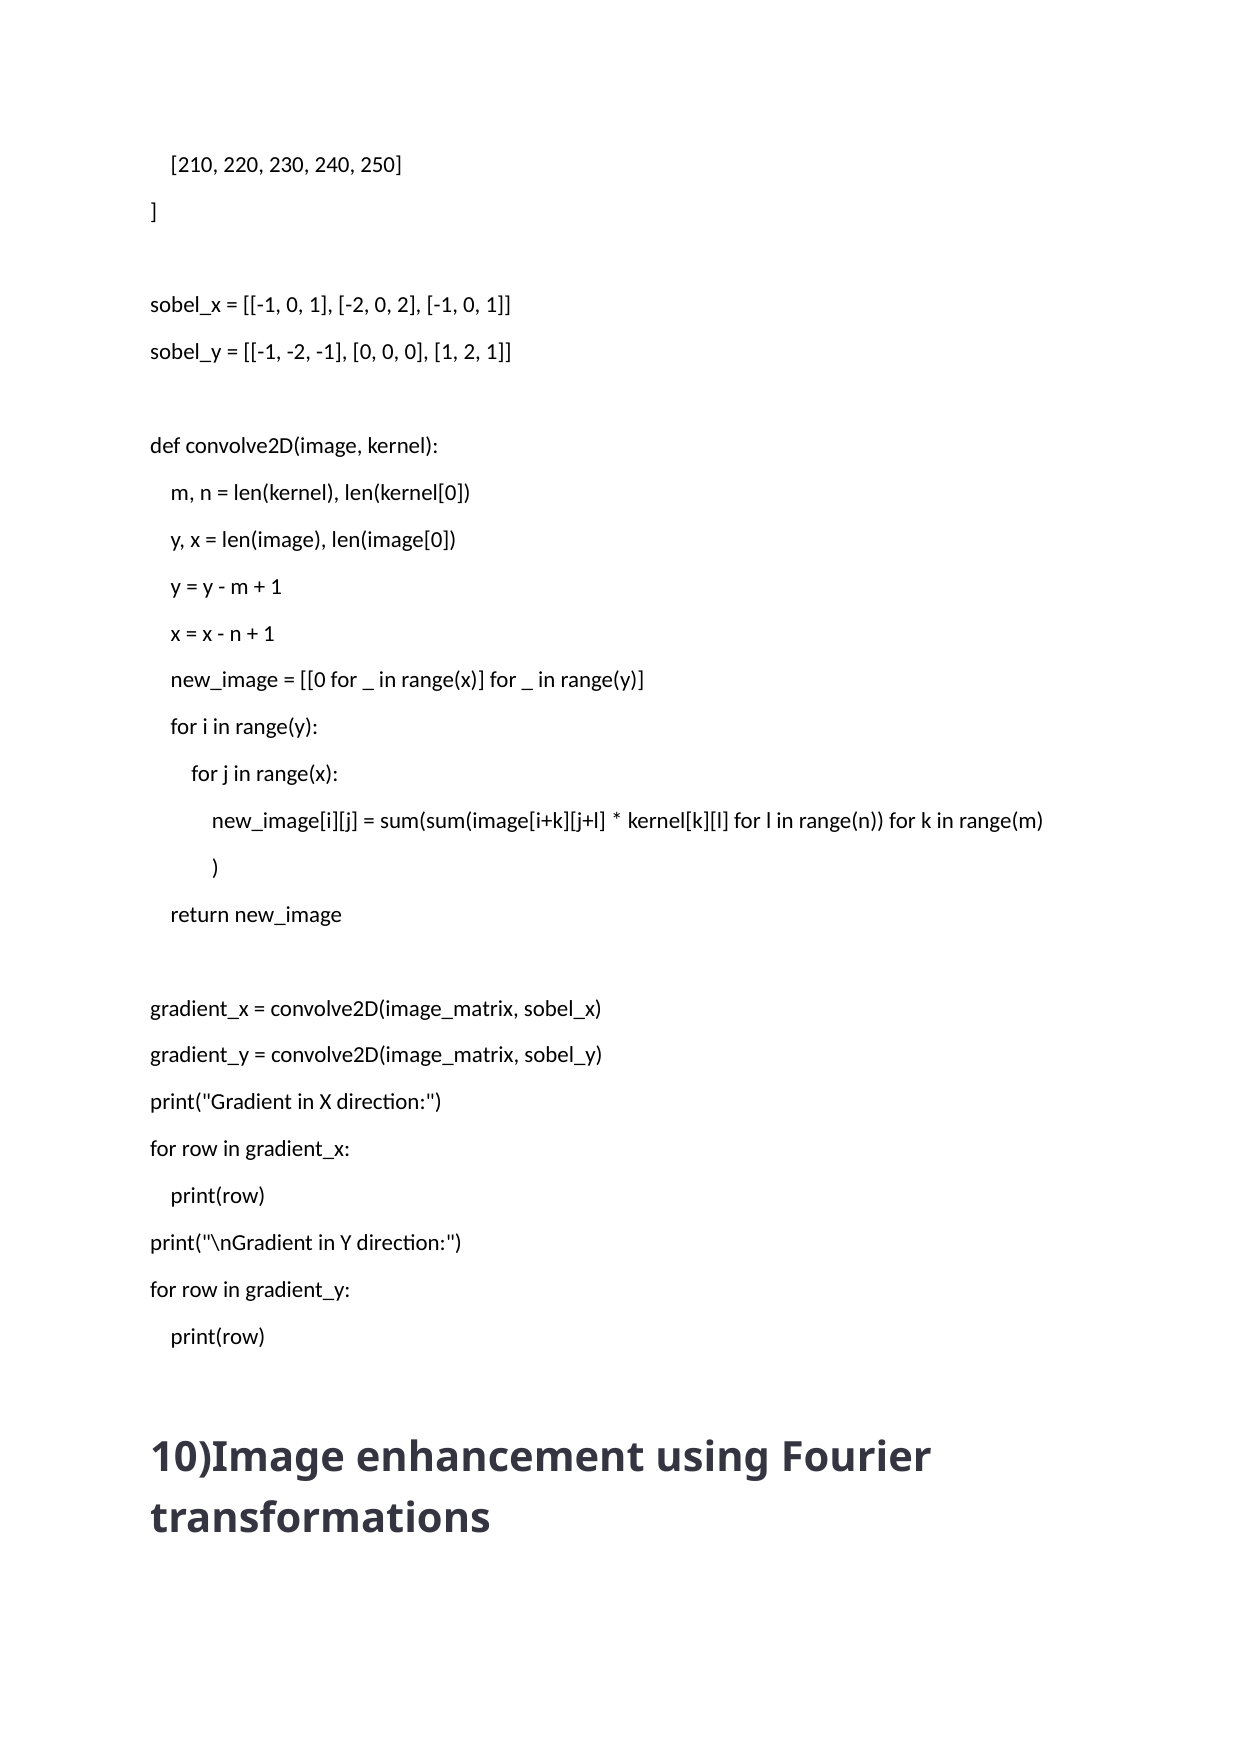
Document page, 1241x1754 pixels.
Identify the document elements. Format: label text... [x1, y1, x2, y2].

text print("Gradient in X direction:") [150, 1087, 1090, 1116]
text def convolve2D(image, kernel): [150, 431, 1090, 459]
text new_image[i][j] = sum(sum(image[i+k][j+l] * kernel[k][l] for l in range(n)) for k in range(m) [150, 806, 1090, 834]
text y = y - m + 1 [150, 572, 1090, 600]
text for row in gradient_x: [150, 1134, 1090, 1162]
text for row in gradient_y: [150, 1275, 1090, 1303]
text print("\nGradient in Y direction:") [150, 1228, 1090, 1256]
text y, x = len(image), len(image[0]) [150, 525, 1090, 553]
text ) [150, 853, 1090, 881]
text m, n = len(kernel), len(kernel[0]) [150, 478, 1090, 506]
text 10)Image enhancement using Fourier transformations [150, 1427, 1090, 1544]
text return new_image [150, 900, 1090, 928]
text ] [150, 197, 1090, 225]
text for j in range(x): [150, 759, 1090, 787]
text new_image = [[0 for _ in range(x)] for _ in range(y)] [150, 666, 1090, 694]
text [210, 220, 230, 240, 250] [150, 150, 1090, 178]
text sobel_x = [[-1, 0, 1], [-2, 0, 2], [-1, 0, 1]] [150, 291, 1090, 319]
text print(row) [150, 1181, 1090, 1209]
text gradient_x = convolve2D(image_matrix, sobel_x) [150, 994, 1090, 1022]
text print(row) [150, 1322, 1090, 1350]
text gradient_y = convolve2D(image_matrix, sobel_y) [150, 1041, 1090, 1069]
text x = x - n + 1 [150, 619, 1090, 647]
text for i in range(y): [150, 712, 1090, 741]
text sobel_y = [[-1, -2, -1], [0, 0, 0], [1, 2, 1]] [150, 337, 1090, 366]
